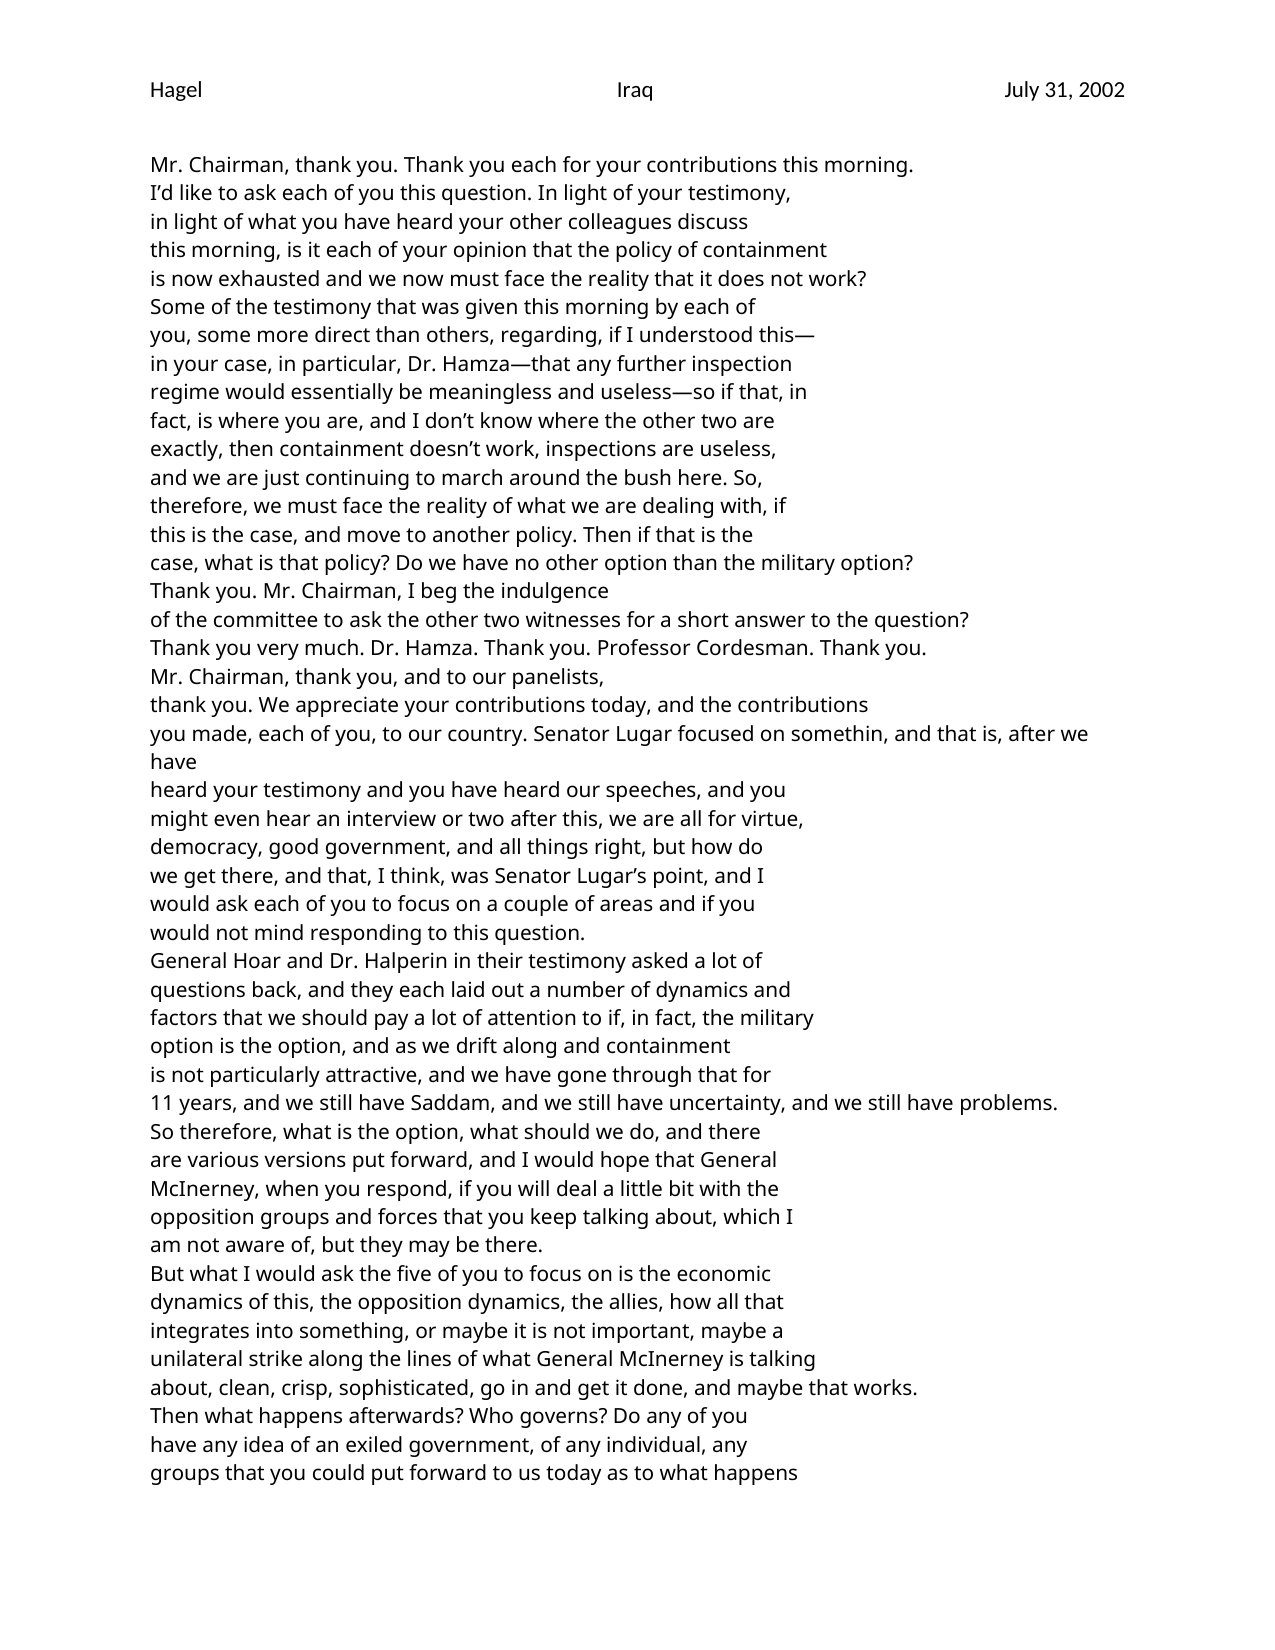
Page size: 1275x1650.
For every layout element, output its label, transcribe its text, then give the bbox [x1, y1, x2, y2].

text you, some more direct than others, regarding, if I understood this— [150, 321, 1125, 349]
text groups that you could put forward to us today as to what happens [150, 1458, 1125, 1487]
text this is the case, and move to another policy. Then if that is the [150, 520, 1125, 548]
text therefore, we must face the reality of what we are dealing with, if [150, 491, 1125, 520]
text about, clean, crisp, sophisticated, go in and get it done, and maybe that works. [150, 1373, 1125, 1401]
text opposition groups and forces that you keep talking about, which I [150, 1202, 1125, 1231]
text is now exhausted and we now must face the reality that it does not work? [150, 264, 1125, 292]
text Mr. Chairman, thank you, and to our panelists, [150, 662, 1125, 690]
text 11 years, and we still have Saddam, and we still have uncertainty, and we still have problems. [150, 1088, 1125, 1117]
text General Hoar and Dr. Halperin in their testimony asked a lot of [150, 946, 1125, 975]
text Thank you. Mr. Chairman, I beg the indulgence [150, 577, 1125, 605]
text case, what is that policy? Do we have no other option than the military option? [150, 548, 1125, 577]
text would not mind responding to this question. [150, 918, 1125, 946]
text in light of what you have heard your other colleagues discuss [150, 207, 1125, 235]
text of the committee to ask the other two witnesses for a short answer to the question? [150, 605, 1125, 633]
text So therefore, what is the option, what should we do, and there [150, 1117, 1125, 1145]
text are various versions put forward, and I would hope that General [150, 1145, 1125, 1174]
text in your case, in particular, Dr. Hamza—that any further inspection [150, 349, 1125, 377]
text regime would essentially be meaningless and useless—so if that, in [150, 377, 1125, 406]
text exactly, then containment doesn’t work, inspections are useless, [150, 434, 1125, 463]
text have any idea of an exiled government, of any individual, any [150, 1430, 1125, 1458]
text democracy, good government, and all things right, but how do [150, 832, 1125, 861]
text I’d like to ask each of you this question. In light of your testimony, [150, 178, 1125, 207]
text this morning, is it each of your opinion that the policy of containment [150, 235, 1125, 264]
text option is the option, and as we drift along and containment [150, 1032, 1125, 1060]
text am not aware of, but they may be there. [150, 1231, 1125, 1259]
text and we are just continuing to march around the bush here. So, [150, 463, 1125, 491]
text Some of the testimony that was given this morning by each of [150, 292, 1125, 321]
text But what I would ask the five of you to focus on is the economic [150, 1259, 1125, 1287]
text you made, each of you, to our country. Senator Lugar focused on somethin, and that is, after we have [150, 719, 1125, 776]
text fact, is where you are, and I don’t know where the other two are [150, 406, 1125, 434]
text unilateral strike along the lines of what General McInerney is talking [150, 1344, 1125, 1373]
text dynamics of this, the opposition dynamics, the allies, how all that [150, 1287, 1125, 1316]
text factors that we should pay a lot of attention to if, in fact, the military [150, 1003, 1125, 1032]
text might even hear an interview or two after this, we are all for virtue, [150, 804, 1125, 832]
text we get there, and that, I think, was Senator Lugar’s point, and I [150, 861, 1125, 889]
text would ask each of you to focus on a couple of areas and if you [150, 889, 1125, 918]
text Mr. Chairman, thank you. Thank you each for your contributions this morning. [150, 150, 1125, 178]
text heard your testimony and you have heard our speeches, and you [150, 776, 1125, 804]
text Thank you very much. Dr. Hamza. Thank you. Professor Cordesman. Thank you. [150, 633, 1125, 662]
text is not particularly attractive, and we have gone through that for [150, 1060, 1125, 1088]
text questions back, and they each laid out a number of dynamics and [150, 975, 1125, 1003]
text McInerney, when you respond, if you will deal a little bit with the [150, 1174, 1125, 1202]
text integrates into something, or maybe it is not important, maybe a [150, 1316, 1125, 1344]
text Then what happens afterwards? Who governs? Do any of you [150, 1401, 1125, 1430]
text thank you. We appreciate your contributions today, and the contributions [150, 690, 1125, 719]
